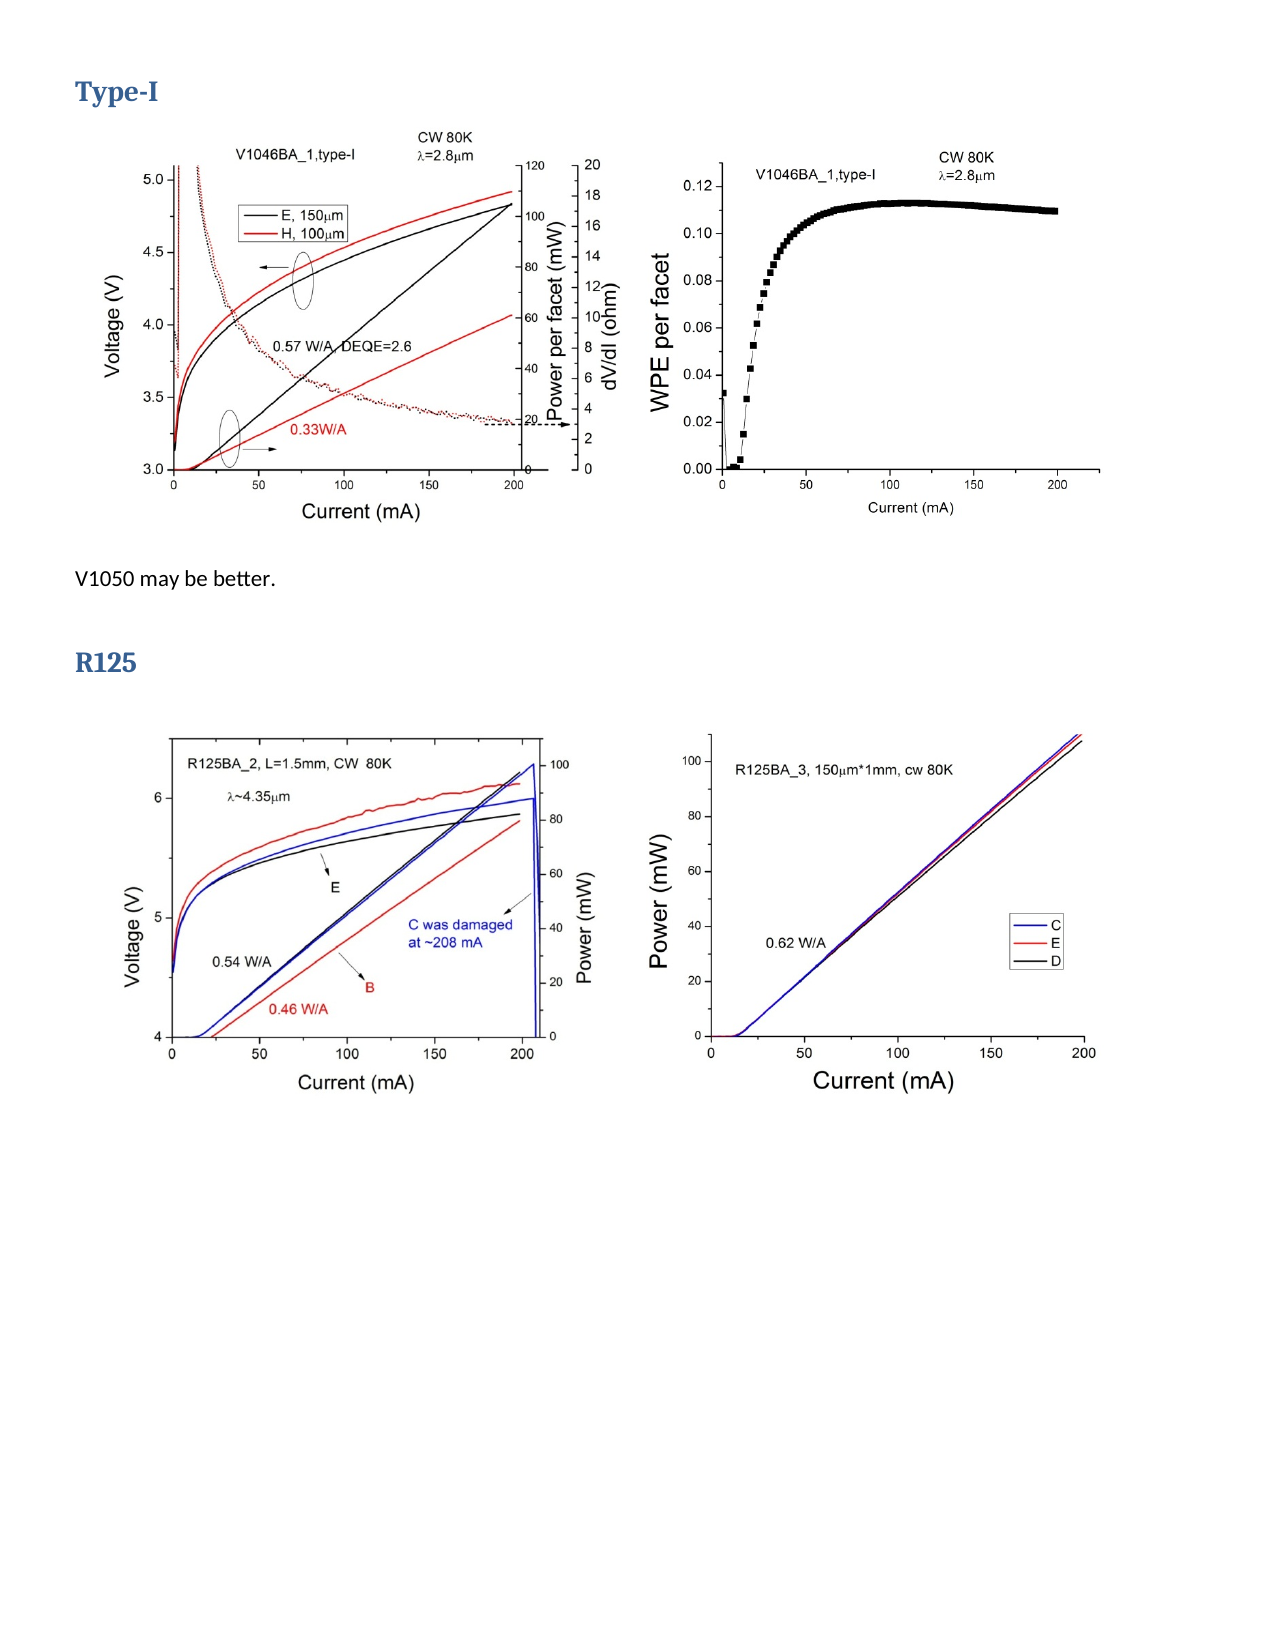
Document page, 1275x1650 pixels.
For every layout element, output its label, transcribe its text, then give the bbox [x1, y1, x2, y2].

picture [75, 685, 1160, 1106]
subtitle R125 [75, 647, 1200, 680]
picture [75, 113, 1176, 540]
text V1050 may be better. [75, 564, 1200, 592]
subtitle Type-I [75, 75, 1200, 108]
